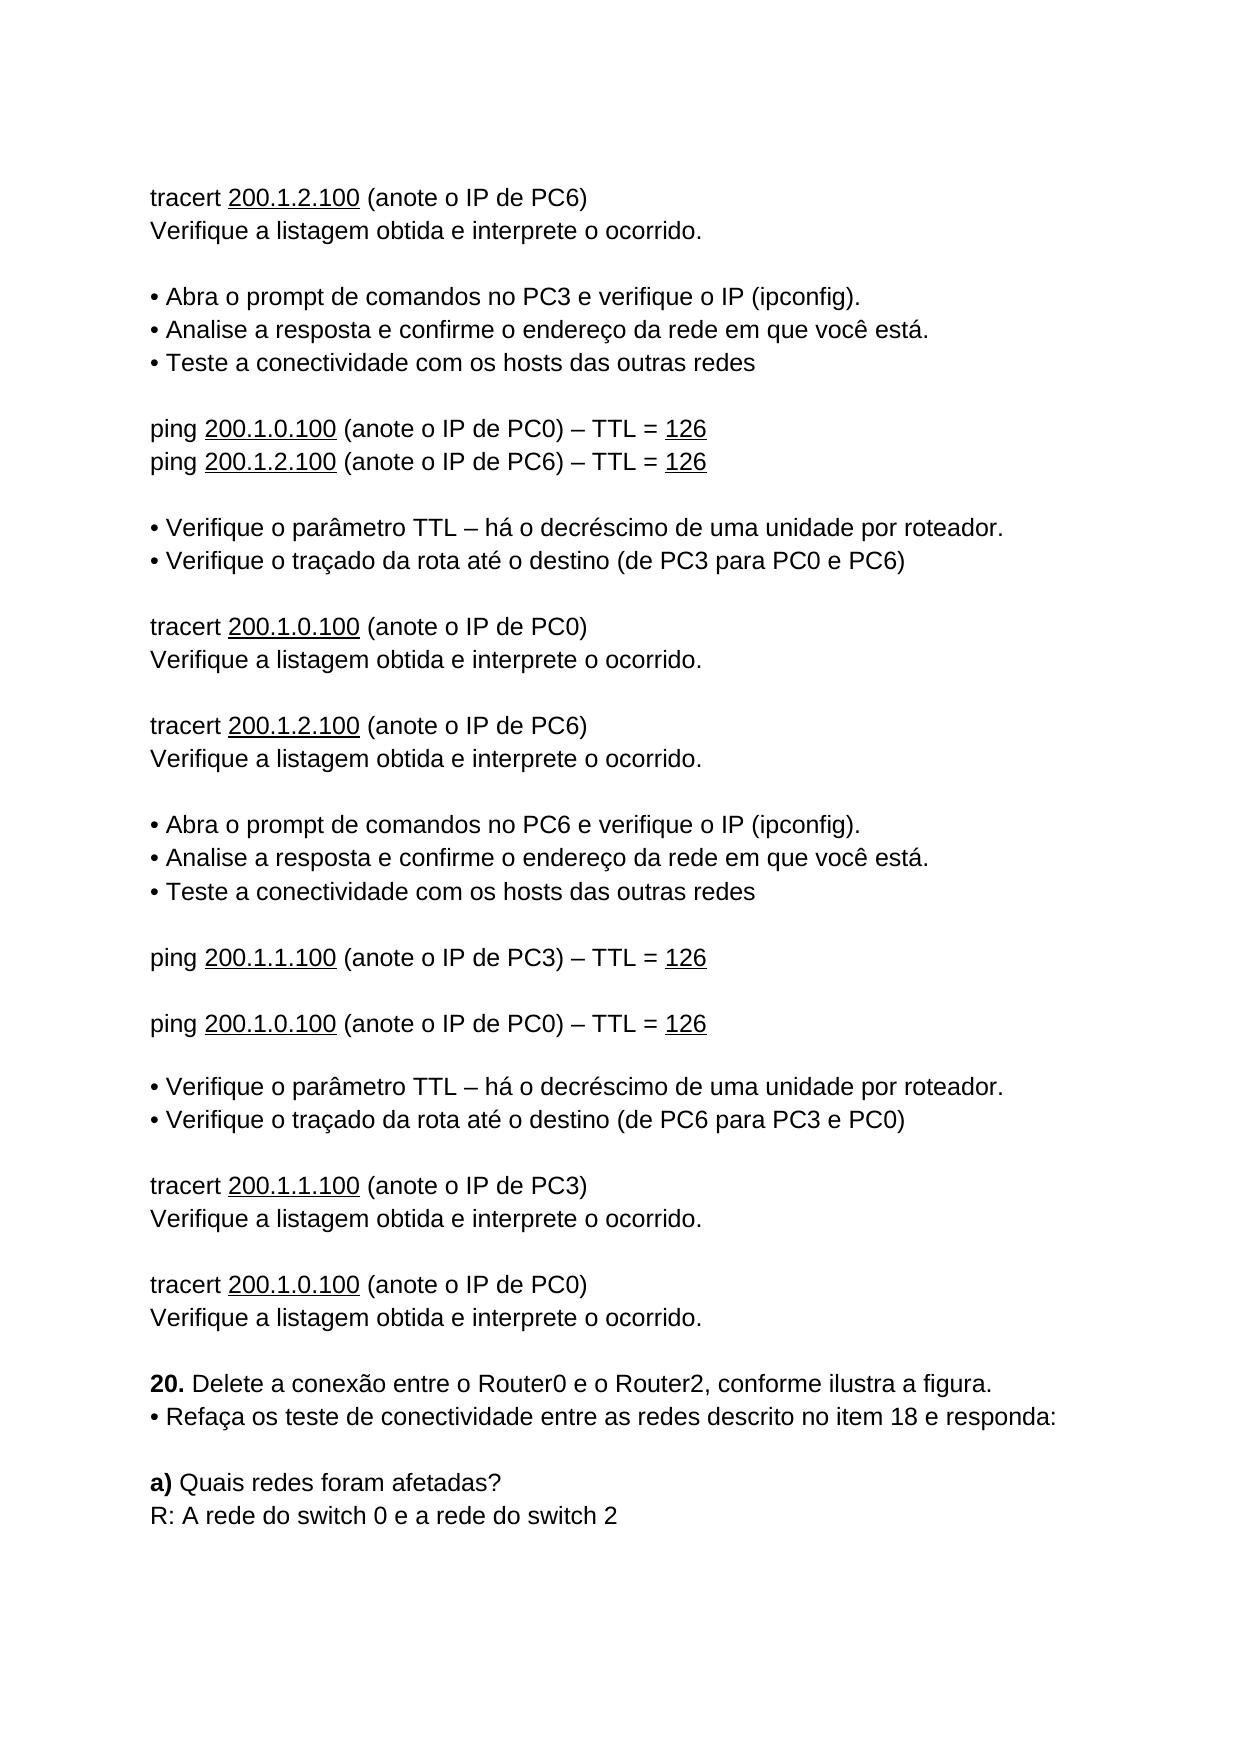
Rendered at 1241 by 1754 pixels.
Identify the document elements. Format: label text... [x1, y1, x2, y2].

text a) Quais redes foram afetadas? [150, 1468, 1090, 1497]
text Verifique a listagem obtida e interprete o ocorrido. [150, 744, 1090, 773]
text Verifique a listagem obtida e interprete o ocorrido. [150, 216, 1090, 245]
text • Analise a resposta e confirme o endereço da rede em que você está. [150, 843, 1090, 872]
text • Analise a resposta e confirme o endereço da rede em que você está. [150, 315, 1090, 344]
text • Verifique o traçado da rota até o destino (de PC6 para PC3 e PC0) [150, 1105, 1090, 1133]
text • Verifique o traçado da rota até o destino (de PC3 para PC0 e PC6) [150, 546, 1090, 575]
text • Teste a conectividade com os hosts das outras redes [150, 348, 1090, 377]
text Verifique a listagem obtida e interprete o ocorrido. [150, 1303, 1090, 1332]
text • Teste a conectividade com os hosts das outras redes [150, 876, 1090, 905]
text • Refaça os teste de conectividade entre as redes descrito no item 18 e responda: [150, 1402, 1090, 1431]
text R: A rede do switch 0 e a rede do switch 2 [150, 1501, 1090, 1530]
text tracert 200.1.0.100 (anote o IP de PC0) [150, 1270, 1090, 1299]
text tracert 200.1.0.100 (anote o IP de PC0) [150, 612, 1090, 641]
text ping 200.1.0.100 (anote o IP de PC0) – TTL = 126 [150, 414, 1090, 443]
text • Verifique o parâmetro TTL – há o decréscimo de uma unidade por roteador. [150, 513, 1090, 542]
text ping 200.1.0.100 (anote o IP de PC0) – TTL = 126 [150, 1008, 1090, 1037]
text tracert 200.1.2.100 (anote o IP de PC6) [150, 711, 1090, 740]
text tracert 200.1.2.100 (anote o IP de PC6) [150, 183, 1090, 212]
text 20. Delete a conexão entre o Router0 e o Router2, conforme ilustra a figura. [150, 1369, 1090, 1398]
text • Abra o prompt de comandos no PC6 e verifique o IP (ipconfig). [150, 810, 1090, 839]
text ping 200.1.2.100 (anote o IP de PC6) – TTL = 126 [150, 447, 1090, 476]
text Verifique a listagem obtida e interprete o ocorrido. [150, 1204, 1090, 1233]
text • Abra o prompt de comandos no PC3 e verifique o IP (ipconfig). [150, 282, 1090, 311]
text tracert 200.1.1.100 (anote o IP de PC3) [150, 1171, 1090, 1199]
text Verifique a listagem obtida e interprete o ocorrido. [150, 645, 1090, 674]
text ping 200.1.1.100 (anote o IP de PC3) – TTL = 126 [150, 942, 1090, 971]
text • Verifique o parâmetro TTL – há o decréscimo de uma unidade por roteador. [150, 1072, 1090, 1101]
